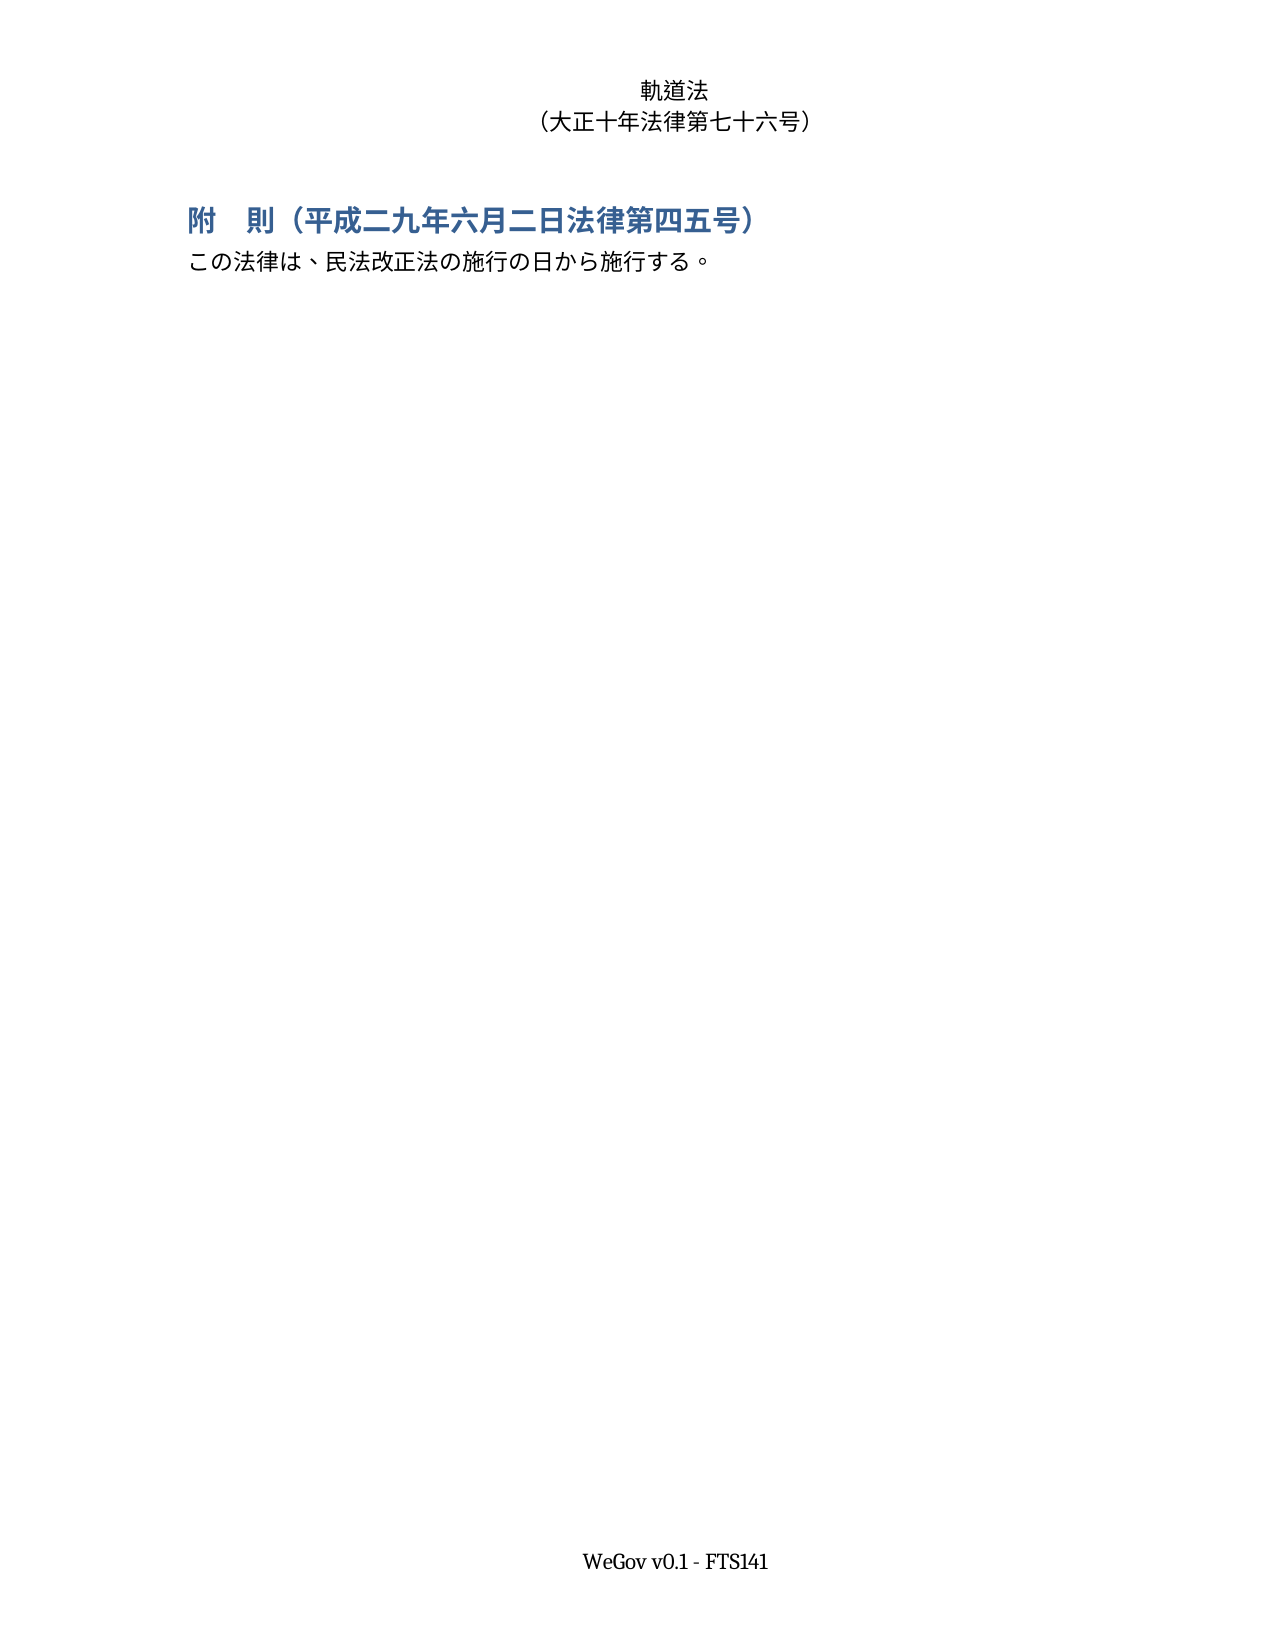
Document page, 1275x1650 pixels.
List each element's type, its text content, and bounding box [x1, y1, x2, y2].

text この法律は、民法改正法の施行の日から施行する。 [187, 246, 1087, 277]
subtitle 附 則（平成二九年六月二日法律第四五号） [187, 200, 1087, 240]
